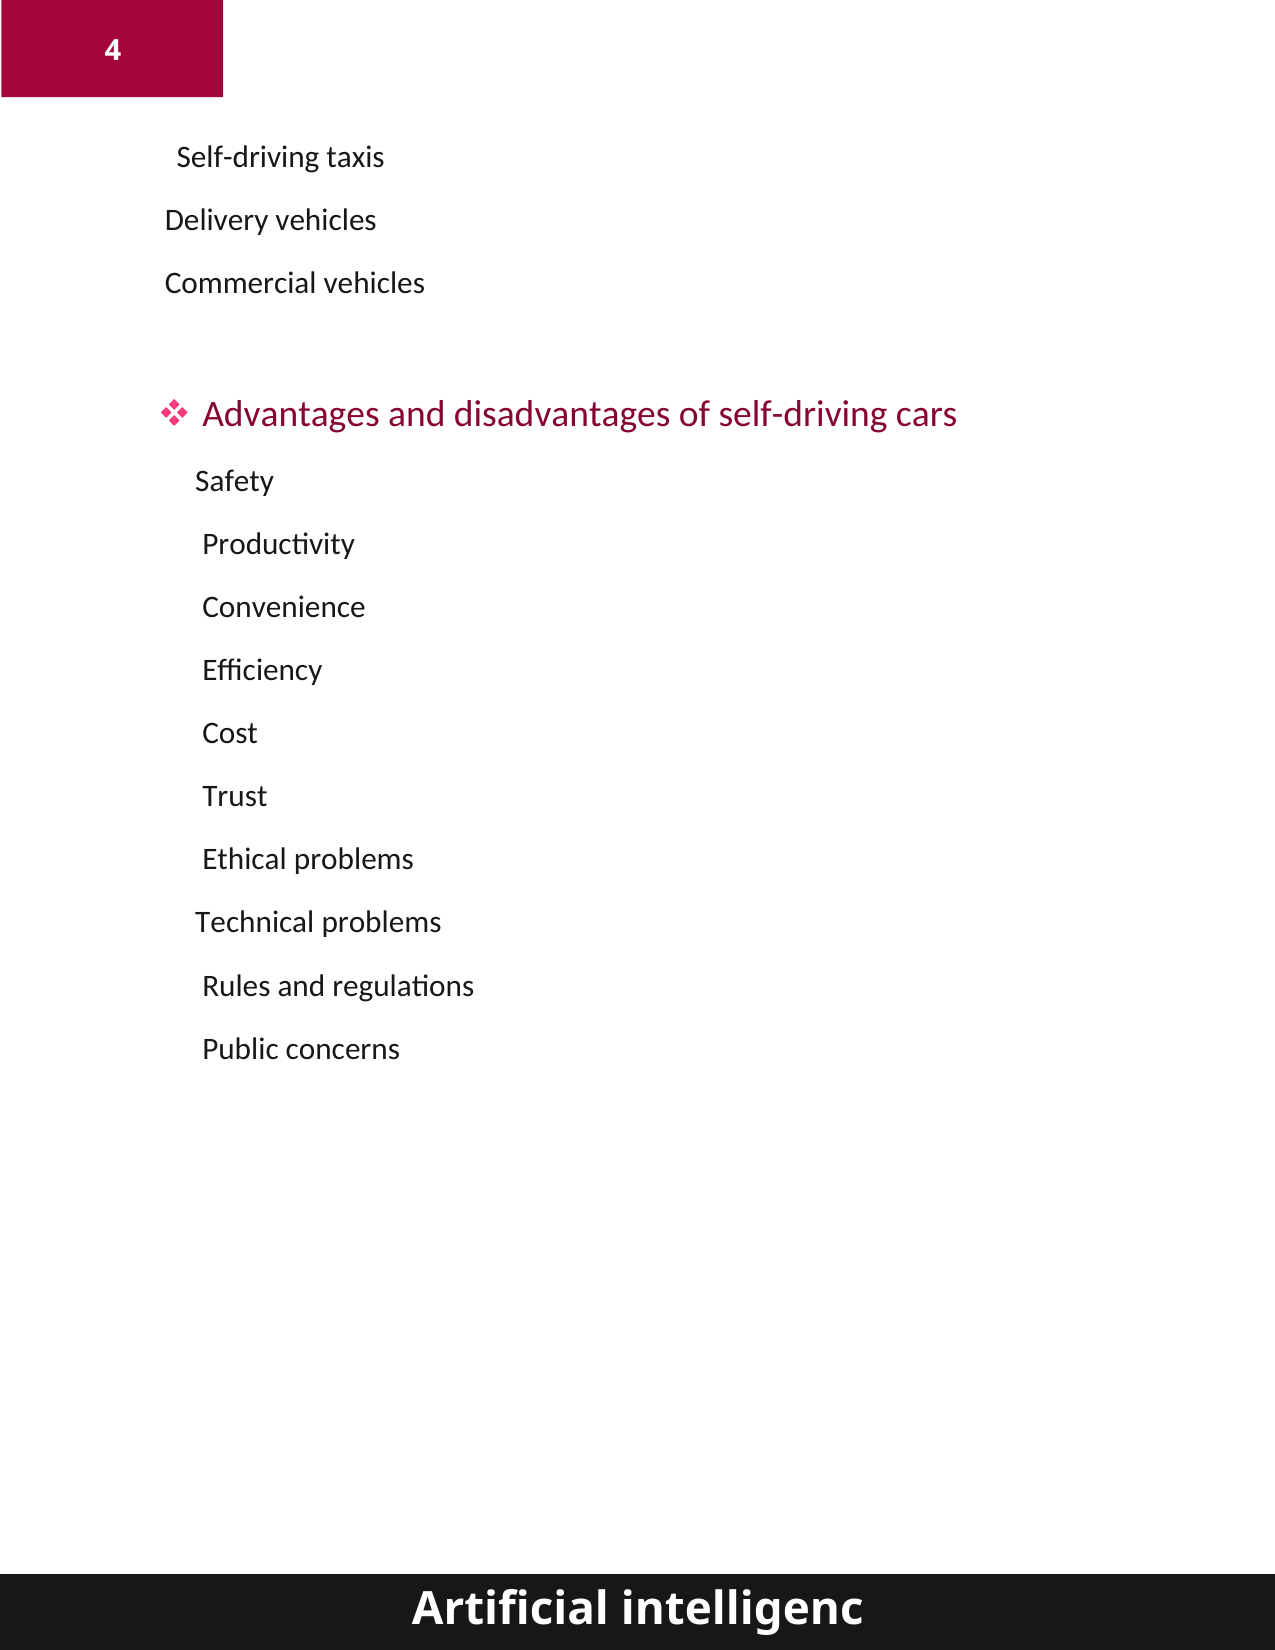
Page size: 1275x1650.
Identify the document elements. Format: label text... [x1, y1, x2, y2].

text Public concerns [195, 1029, 1155, 1067]
text Trust [195, 776, 1155, 814]
text Self-driving taxis [120, 137, 1155, 175]
text Convenience [195, 587, 1155, 625]
text Productivity [195, 524, 1155, 562]
text Rules and regulations [195, 966, 1155, 1004]
text Commercial vehicles [157, 263, 1155, 302]
text Safety [195, 461, 1155, 499]
text Technical problems [195, 902, 1155, 941]
text Efficiency [195, 650, 1155, 688]
text Cost [195, 713, 1155, 751]
list Advantages and disadvantages of self-driving cars [157, 390, 1155, 436]
text Delivery vehicles [157, 200, 1155, 238]
text Ethical problems [195, 839, 1155, 877]
